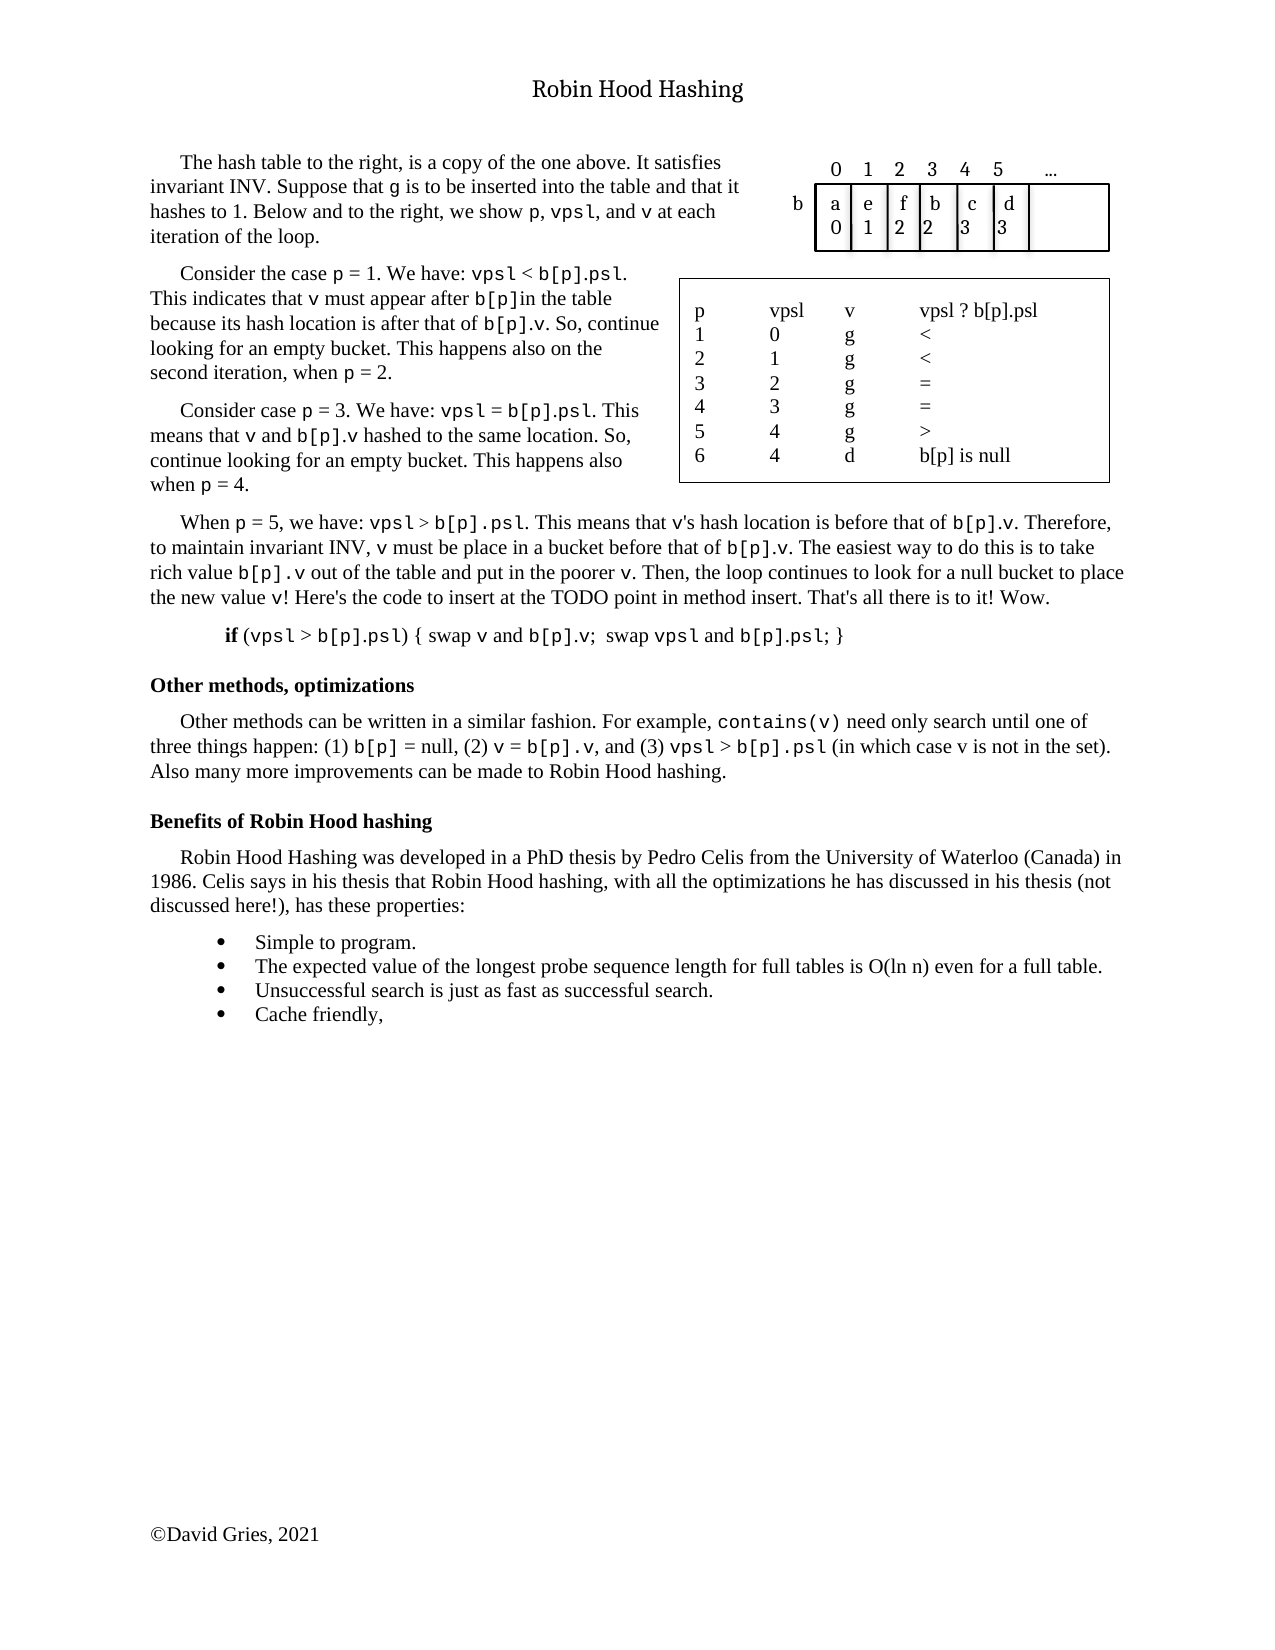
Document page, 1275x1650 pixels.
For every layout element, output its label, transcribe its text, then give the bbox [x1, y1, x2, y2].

text The hash table to the right, is a copy of the one above. It satisfies invariant INV. Suppose that g is to be inserted into the table and that it hashes to 1. Below and to the right, we show p, vpsl, and v at each iteration of the loop. [150, 150, 1125, 248]
text Robin Hood Hashing was developed in a PhD thesis by Pedro Celis from the University of Waterloo (Canada) in 1986. Celis says in his thesis that Robin Hood hashing, with all the optimizations he has discussed in his thesis (not discussed here!), has these properties: [150, 845, 1125, 917]
text Other methods, optimizations [150, 673, 1125, 697]
list The expected value of the longest probe sequence length for full tables is O(ln n) even for a full table. [217, 954, 1125, 978]
list Cache friendly, [217, 1002, 1125, 1026]
list Simple to program. [217, 930, 1125, 954]
text Other methods can be written in a similar fashion. For example, contains(v) need only search until one of three things happen: (1) b[p] = null, (2) v = b[p].v, and (3) vpsl > b[p].psl (in which case v is not in the set). Also many more improvements can be made to Robin Hood hashing. [150, 709, 1125, 783]
list Unsuccessful search is just as fast as successful search. [217, 978, 1125, 1002]
text Consider the case p = 1. We have: vpsl < b[p].psl. This indicates that v must appear after b[p]in the table because its hash location is after that of b[p].v. So, continue looking for an empty bucket. This happens also on the second iteration, when p = 2. [150, 261, 1125, 385]
text When p = 5, we have: vpsl > b[p].psl. This means that v's hash location is before that of b[p].v. Therefore, to maintain invariant INV, v must be place in a bucket before that of b[p].v. The easiest way to do this is to take rich value b[p].v out of the table and put in the poorer v. Then, the loop continues to look for a null bucket to place the new value v! Here's the code to insert at the TODO point in method insert. That's all there is to it! Wow. [150, 510, 1125, 610]
text Consider case p = 3. We have: vpsl = b[p].psl. This means that v and b[p].v hashed to the same location. So, continue looking for an empty bucket. This happens also when p = 4. [150, 398, 1125, 497]
text if (vpsl > b[p].psl) { swap v and b[p].v; swap vpsl and b[p].psl; } [150, 623, 1125, 648]
text Benefits of Robin Hood hashing [150, 808, 1125, 833]
